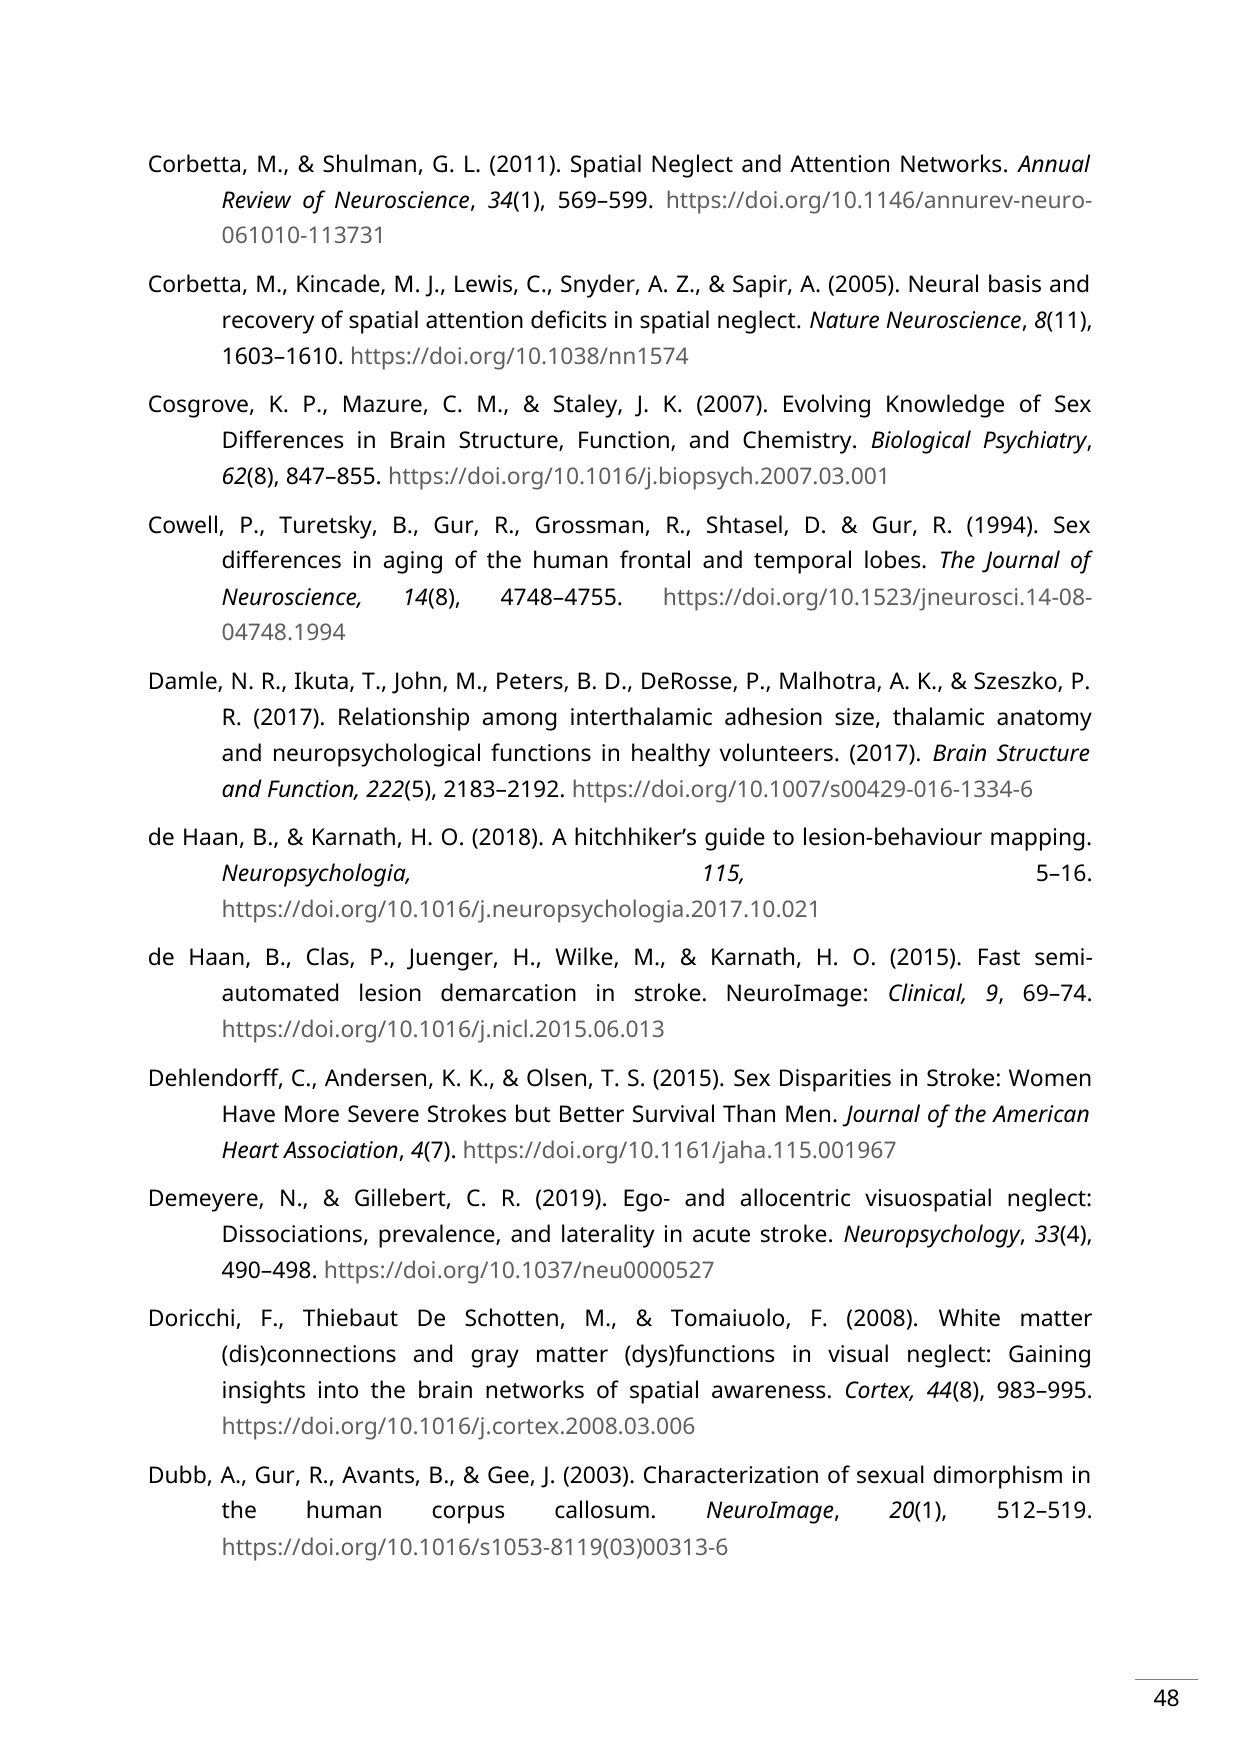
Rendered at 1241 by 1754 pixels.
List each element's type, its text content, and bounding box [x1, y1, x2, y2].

text Corbetta, M., Kincade, M. J., Lewis, C., Snyder, A. Z., & Sapir, A. (2005). Neural basis and recovery of spatial attention deficits in spatial neglect. Nature Neuroscience, 8(11), 1603–1610. https://doi.org/10.1038/nn1574 [148, 268, 1093, 371]
text de Haan, B., Clas, P., Juenger, H., Wilke, M., & Karnath, H. O. (2015). Fast semi-automated lesion demarcation in stroke. NeuroImage: Clinical, 9, 69–74. https://doi.org/10.1016/j.nicl.2015.06.013 [148, 941, 1093, 1044]
text Dehlendorff, C., Andersen, K. K., & Olsen, T. S. (2015). Sex Disparities in Stroke: Women Have More Severe Strokes but Better Survival Than Men. Journal of the American Heart Association, 4(7). https://doi.org/10.1161/jaha.115.001967 [148, 1062, 1093, 1165]
text de Haan, B., & Karnath, H. O. (2018). A hitchhiker’s guide to lesion-behaviour mapping. Neuropsychologia, 115, 5–16. https://doi.org/10.1016/j.neuropsychologia.2017.10.021 [148, 821, 1093, 924]
text Doricchi, F., Thiebaut De Schotten, M., & Tomaiuolo, F. (2008). White matter (dis)connections and gray matter (dys)functions in visual neglect: Gaining insights into the brain networks of spatial awareness. Cortex, 44(8), 983–995. https://doi.org/10.1016/j.cortex.2008.03.006 [148, 1302, 1093, 1441]
text Corbetta, M., & Shulman, G. L. (2011). Spatial Neglect and Attention Networks. Annual Review of Neuroscience, 34(1), 569–599. https://doi.org/10.1146/annurev-neuro-061010-113731 [148, 148, 1093, 251]
text Demeyere, N., & Gillebert, C. R. (2019). Ego- and allocentric visuospatial neglect: Dissociations, prevalence, and laterality in acute stroke. Neuropsychology, 33(4), 490–498. https://doi.org/10.1037/neu0000527 [148, 1182, 1093, 1285]
text Damle, N. R., Ikuta, T., John, M., Peters, B. D., DeRosse, P., Malhotra, A. K., & Szeszko, P. R. (2017). Relationship among interthalamic adhesion size, thalamic anatomy and neuropsychological functions in healthy volunteers. (2017). Brain Structure and Function, 222(5), 2183–2192. https://doi.org/10.1007/s00429-016-1334-6 [148, 665, 1093, 804]
text Cosgrove, K. P., Mazure, C. M., & Staley, J. K. (2007). Evolving Knowledge of Sex Differences in Brain Structure, Function, and Chemistry. Biological Psychiatry, 62(8), 847–855. https://doi.org/10.1016/j.biopsych.2007.03.001 [148, 388, 1093, 491]
text Dubb, A., Gur, R., Avants, B., & Gee, J. (2003). Characterization of sexual dimorphism in the human corpus callosum. NeuroImage, 20(1), 512–519. https://doi.org/10.1016/s1053-8119(03)00313-6 [148, 1458, 1093, 1562]
text Cowell, P., Turetsky, B., Gur, R., Grossman, R., Shtasel, D. & Gur, R. (1994). Sex differences in aging of the human frontal and temporal lobes. The Journal of Neuroscience, 14(8), 4748–4755. https://doi.org/10.1523/jneurosci.14-08-04748.1994 [148, 508, 1093, 648]
